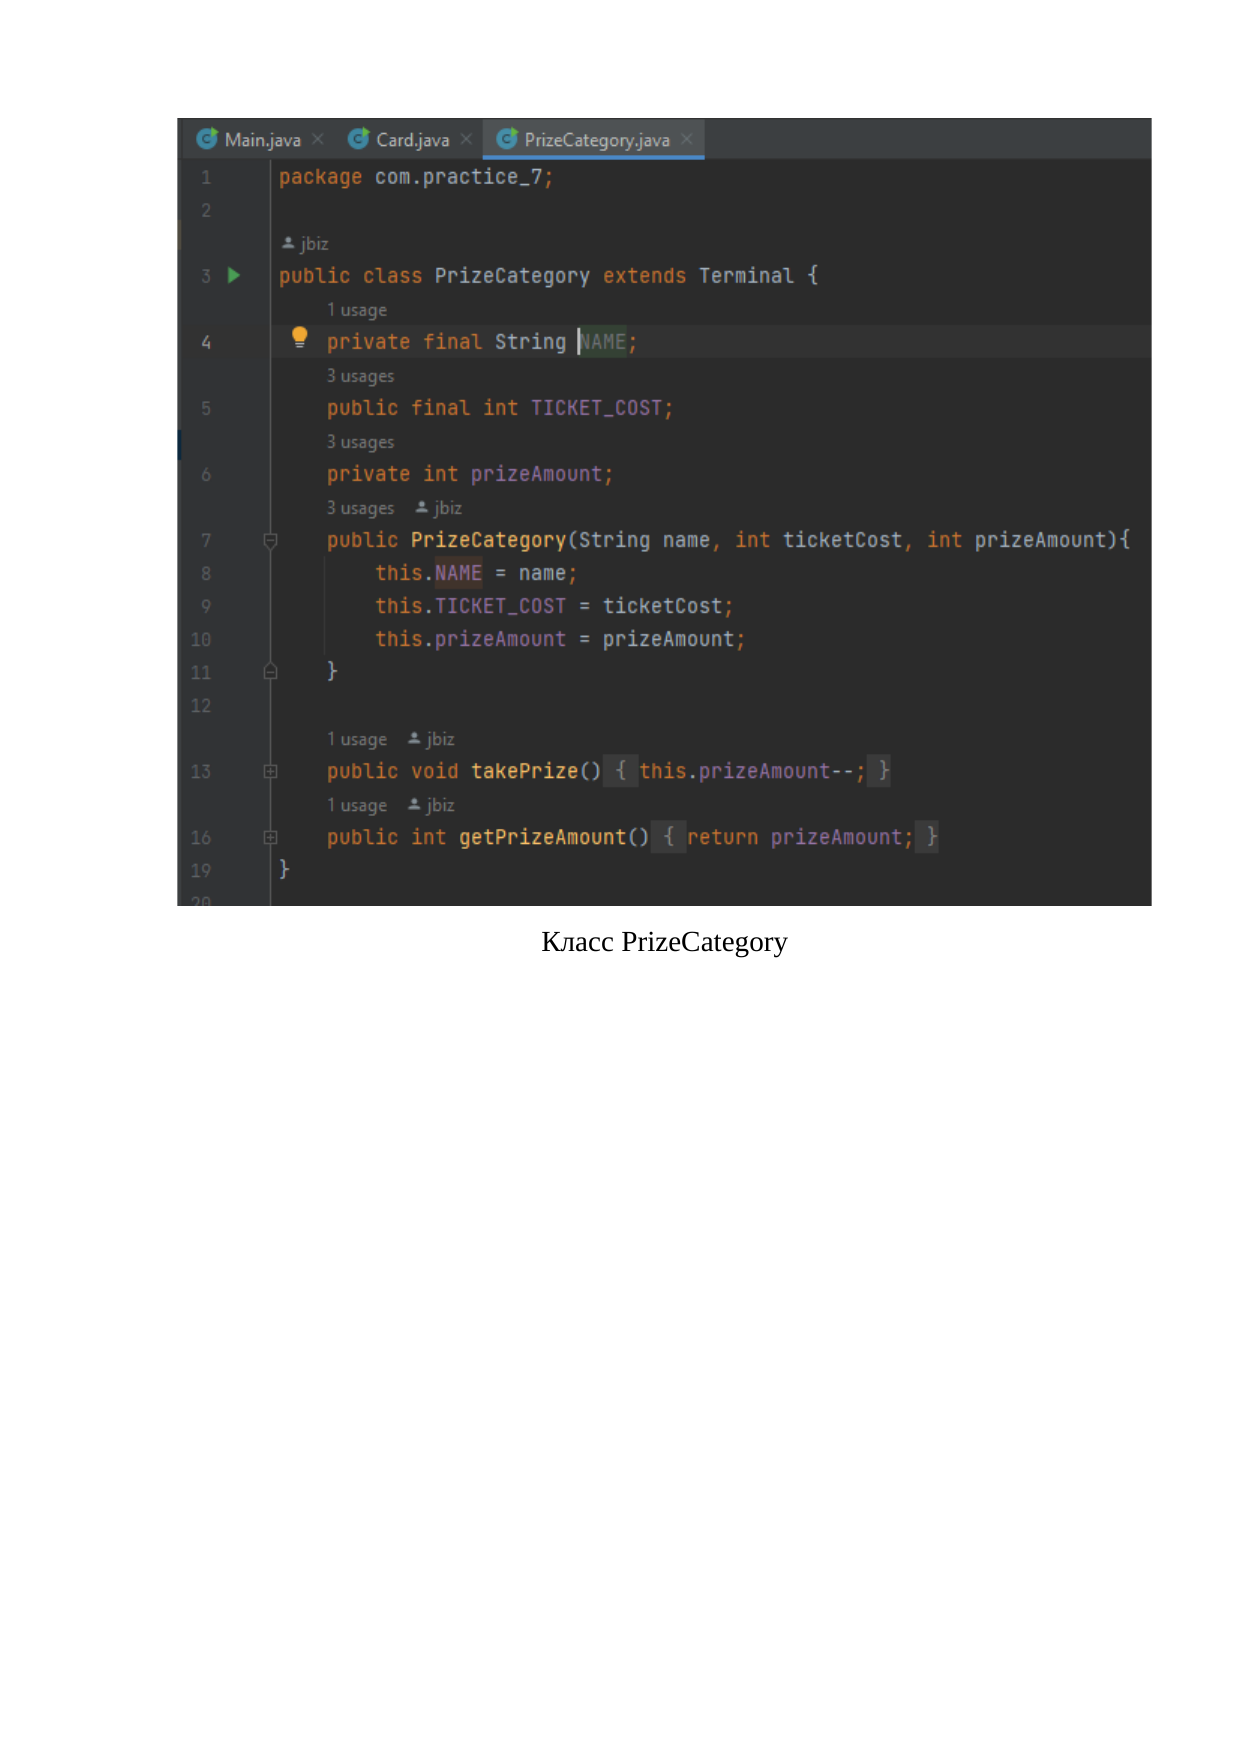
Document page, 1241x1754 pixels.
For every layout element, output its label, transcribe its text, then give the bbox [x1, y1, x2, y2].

picture [177, 118, 1152, 906]
text Класс PrizeCategory [177, 924, 1152, 958]
